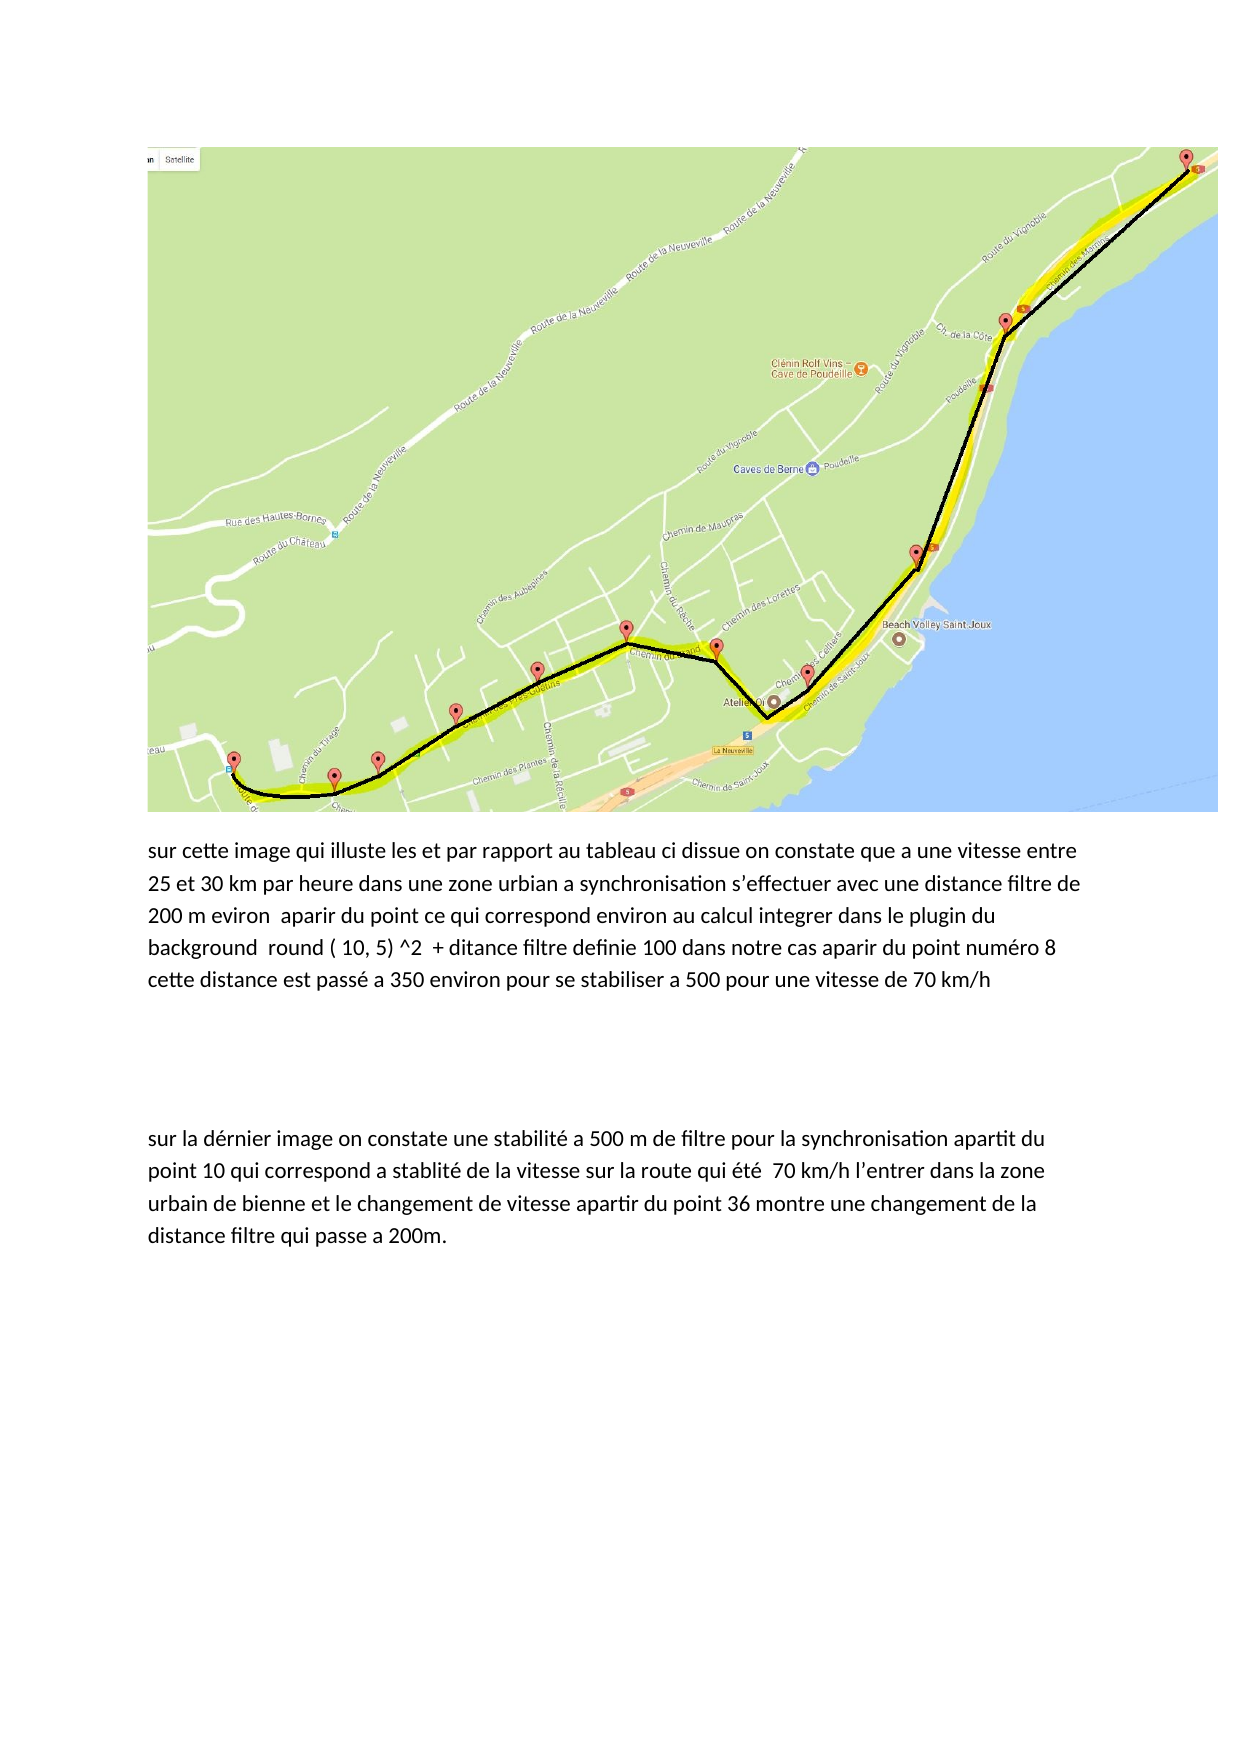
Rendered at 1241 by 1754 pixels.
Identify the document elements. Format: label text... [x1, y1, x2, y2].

picture [147, 147, 1218, 812]
text sur cette image qui illuste les et par rapport au tableau ci dissue on constate que a une vitesse entre 25 et 30 km par heure dans une zone urbian a synchronisation s’effectuer avec une distance filtre de 200 m eviron aparir du point ce qui correspond environ au calcul integrer dans le plugin du background round ( 10, 5) ^2 + ditance filtre definie 100 dans notre cas aparir du point numéro 8 cette distance est passé a 350 environ pour se stabiliser a 500 pour une vitesse de 70 km/h [148, 837, 1093, 993]
text sur la dérnier image on constate une stabilité a 500 m de filtre pour la synchronisation apartit du point 10 qui correspond a stablité de la vitesse sur la route qui été 70 km/h l’entrer dans la zone urbain de bienne et le changement de vitesse apartir du point 36 montre une changement de la distance filtre qui passe a 200m. [148, 1124, 1093, 1249]
